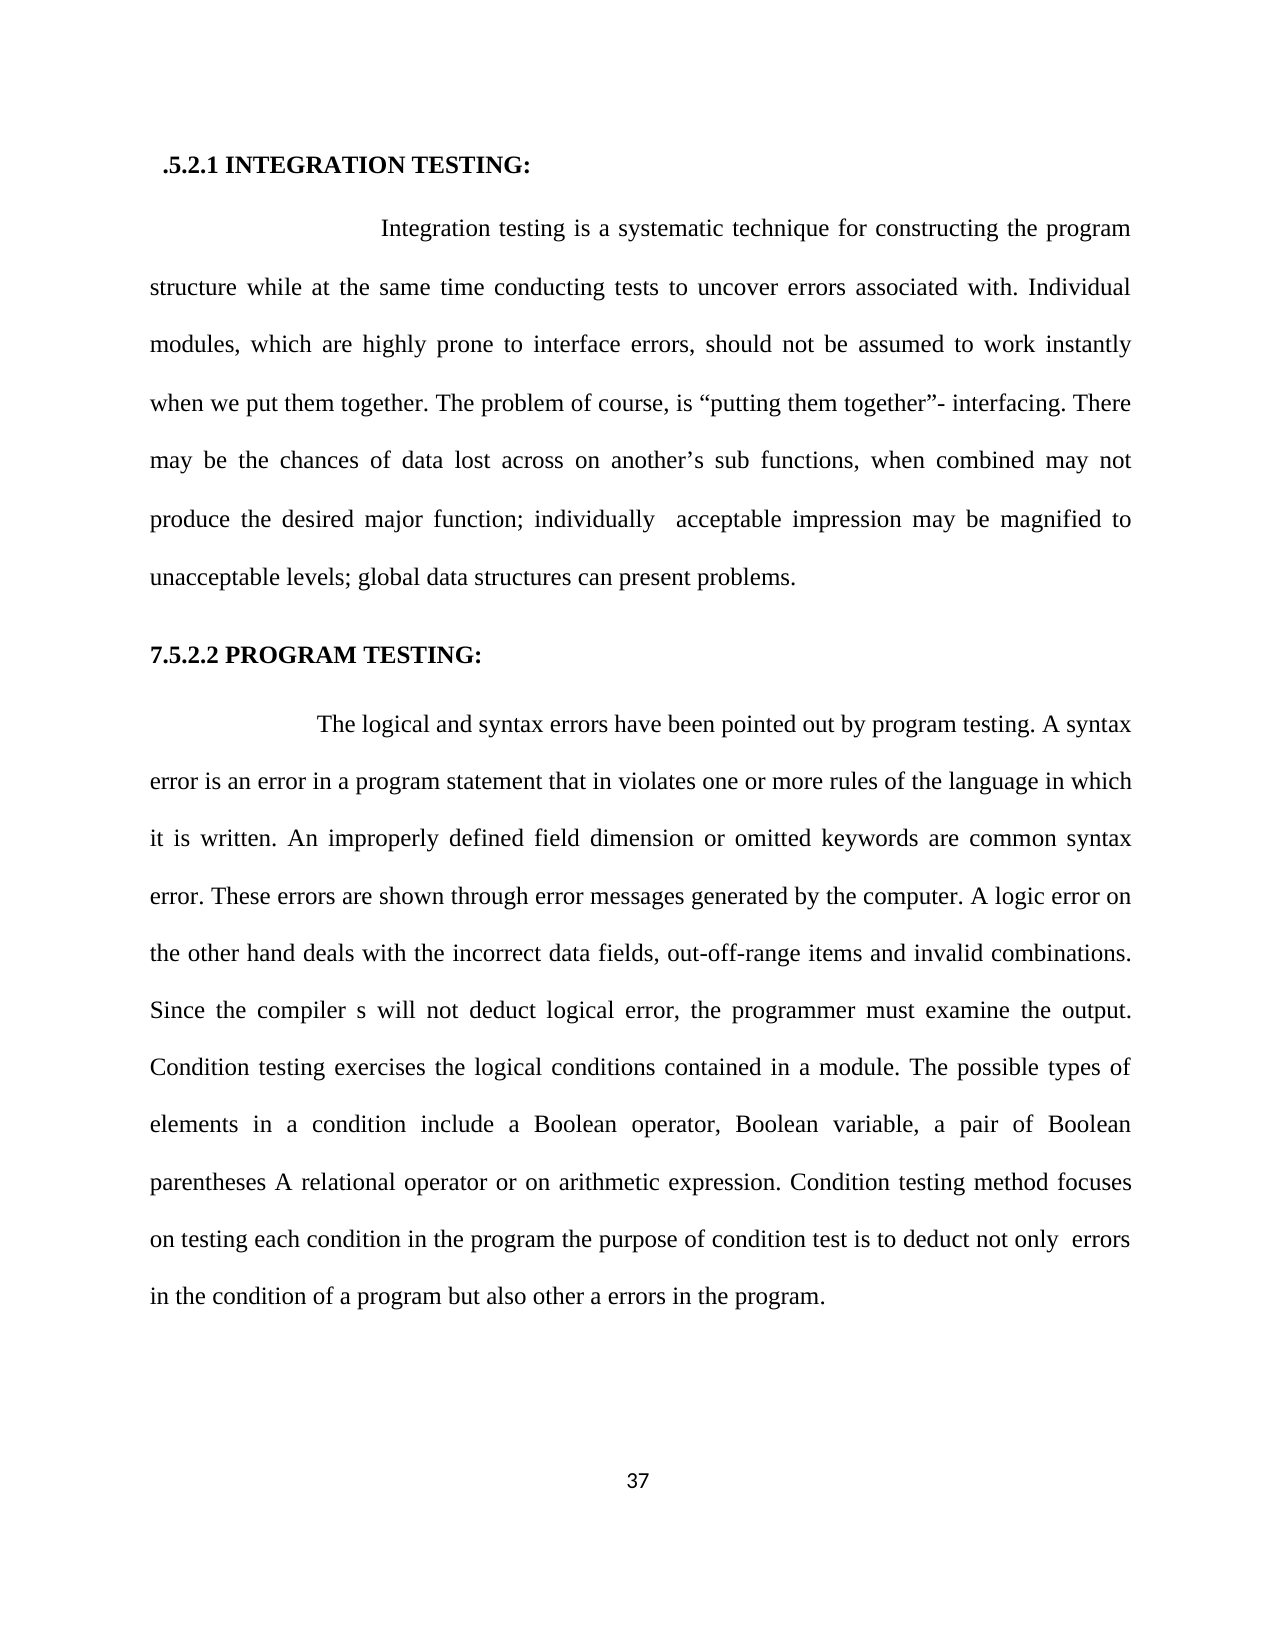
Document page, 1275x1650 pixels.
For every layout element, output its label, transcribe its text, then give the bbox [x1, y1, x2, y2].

text Integration testing is a systematic technique for constructing the program structure while at the same time conducting tests to uncover errors associated with. Individual modules, which are highly prone to interface errors, should not be assumed to work instantly when we put them together. The problem of course, is “putting them together”- interfacing. There may be the chances of data lost across on another’s sub functions, when combined may not produce the desired major function; individually acceptable impression may be magnified to unacceptable levels; global data structures can present problems. [148, 213, 1132, 590]
text 7.5.2.2 PROGRAM TESTING: [150, 640, 1133, 668]
text The logical and syntax errors have been pointed out by program testing. A syntax error is an error in a program statement that in violates one or more rules of the language in which it is written. An improperly defined field dimension or omitted keywords are common syntax error. These errors are shown through error messages generated by the computer. A logic error on the other hand deals with the incorrect data fields, out-off-range items and invalid combinations. Since the compiler s will not deduct logical error, the programmer must examine the output. Condition testing exercises the logical conditions contained in a module. The possible types of elements in a condition include a Boolean operator, Boolean variable, a pair of Boolean parentheses A relational operator or on arithmetic expression. Condition testing method focuses on testing each condition in the program the purpose of condition test is to deduct not only errors in the condition of a program but also other a errors in the program. [148, 709, 1133, 1310]
text .5.2.1 INTEGRATION TESTING: [162, 150, 1133, 179]
